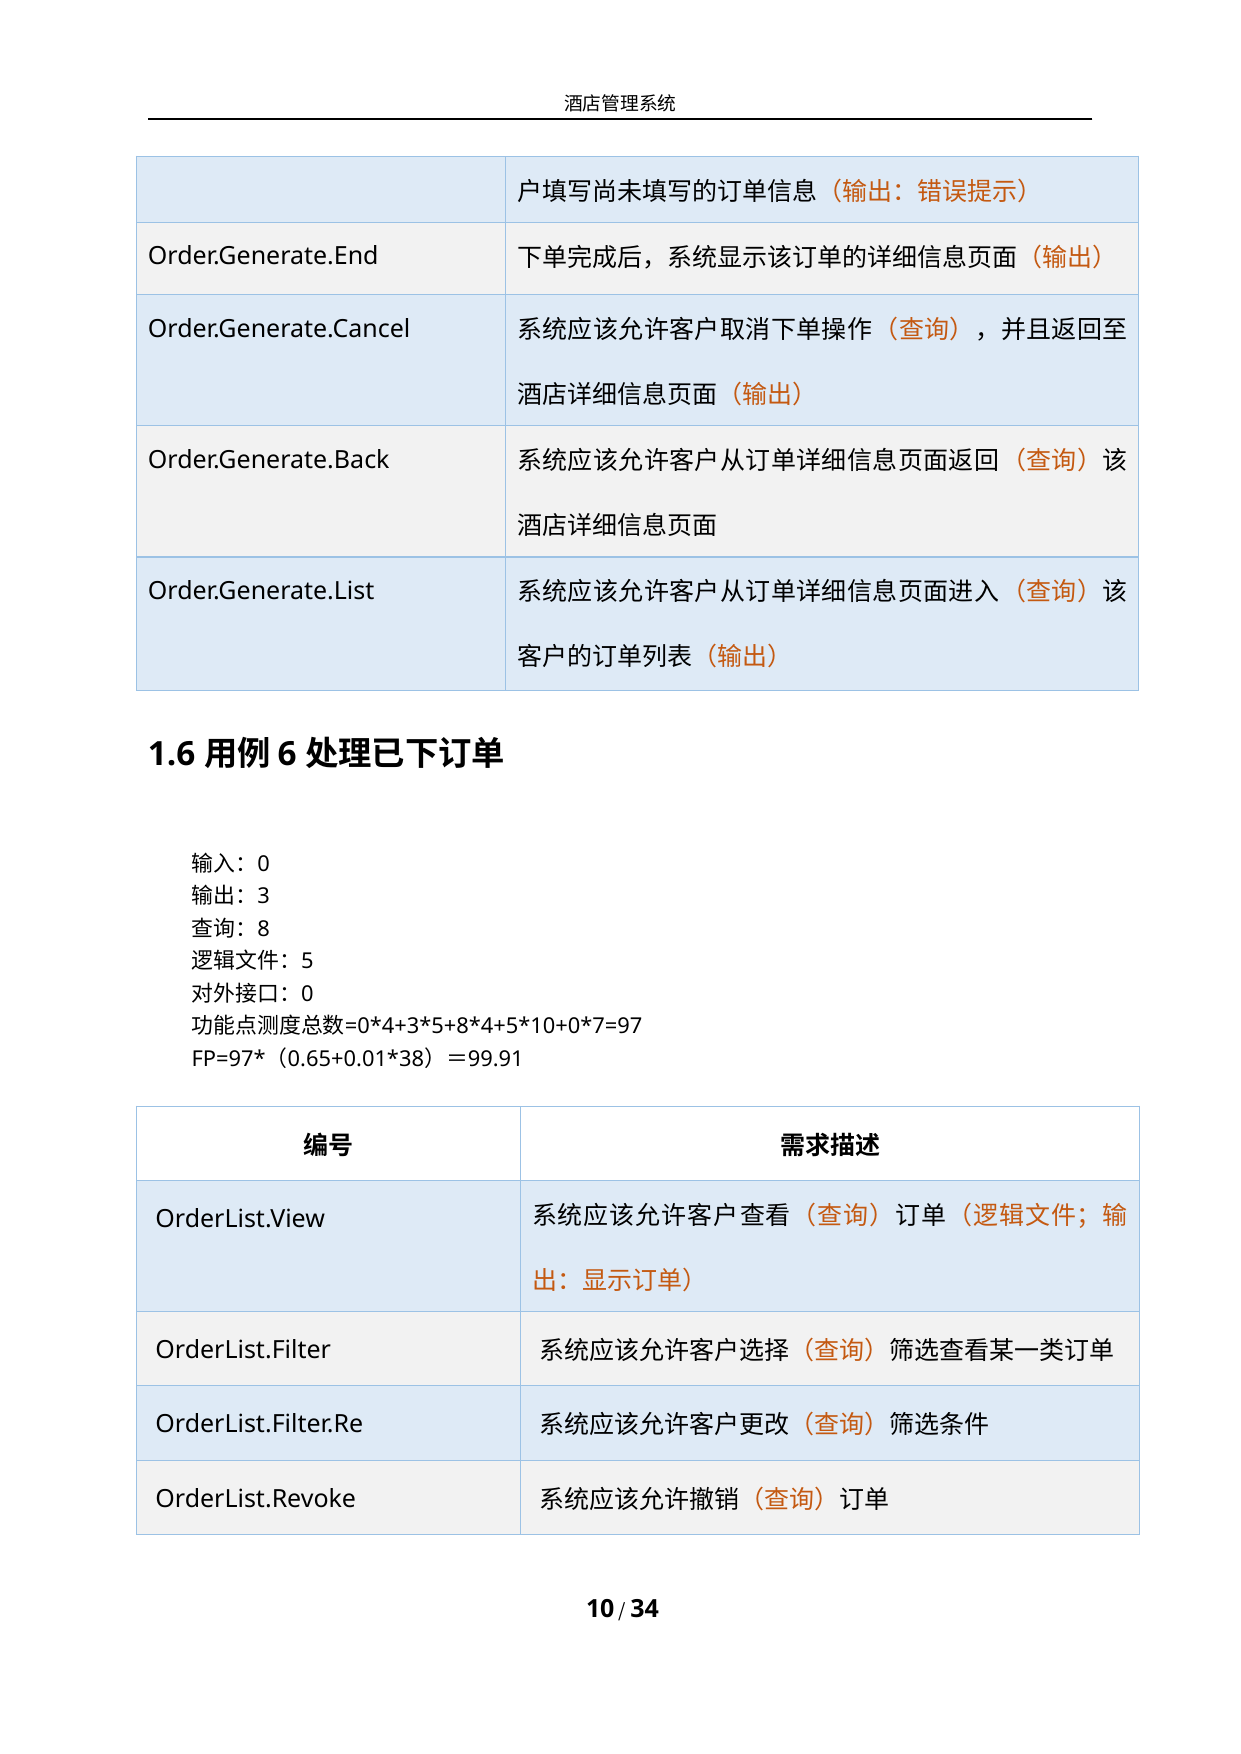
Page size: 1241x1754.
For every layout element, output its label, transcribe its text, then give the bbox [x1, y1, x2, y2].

text 对外接口：0 [148, 976, 1092, 1008]
table_cell 下单完成后，系统显示该订单的详细信息页面（输出） [506, 223, 1138, 294]
table_cell OrderList.View [137, 1181, 520, 1311]
text 功能点测度总数=0*4+3*5+8*4+5*10+0*7=97 [148, 1008, 1092, 1041]
table_cell 系统应该允许撤销（查询）订单 [521, 1461, 1139, 1534]
text 查询：8 [148, 911, 1092, 943]
table_cell OrderList.Filter.Re [137, 1386, 520, 1460]
table_cell Order.Generate.List [137, 558, 505, 690]
table_cell 系统应该允许客户从订单详细信息页面返回（查询）该酒店详细信息页面 [506, 426, 1138, 556]
table_cell 系统应该允许客户从订单详细信息页面进入（查询）该客户的订单列表（输出） [506, 558, 1138, 690]
table_cell 系统应该允许客户取消下单操作（查询），并且返回至酒店详细信息页面（输出） [506, 295, 1138, 425]
table_cell OrderList.Filter [137, 1312, 520, 1385]
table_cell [137, 157, 505, 222]
text 输出：3 [148, 878, 1092, 911]
table_cell Order.Generate.Back [137, 426, 505, 556]
table_cell OrderList.Revoke [137, 1461, 520, 1534]
table_cell Order.Generate.End [137, 223, 505, 294]
table_header 编号 [137, 1107, 520, 1180]
text FP=97*（0.65+0.01*38）＝99.91 [148, 1041, 1092, 1073]
table_cell 系统应该允许客户查看（查询）订单（逻辑文件；输出：显示订单） [521, 1181, 1139, 1311]
table_cell 系统应该允许客户更改（查询）筛选条件 [521, 1386, 1139, 1460]
text 输入：0 [148, 846, 1092, 878]
table_header 需求描述 [521, 1107, 1139, 1180]
subtitle 1.6 用例6 处理已下订单 [148, 718, 1092, 783]
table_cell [506, 157, 1138, 222]
text 逻辑文件：5 [148, 943, 1092, 976]
table_cell 系统应该允许客户选择（查询）筛选查看某一类订单 [521, 1312, 1139, 1385]
table_cell Order.Generate.Cancel [137, 295, 505, 425]
